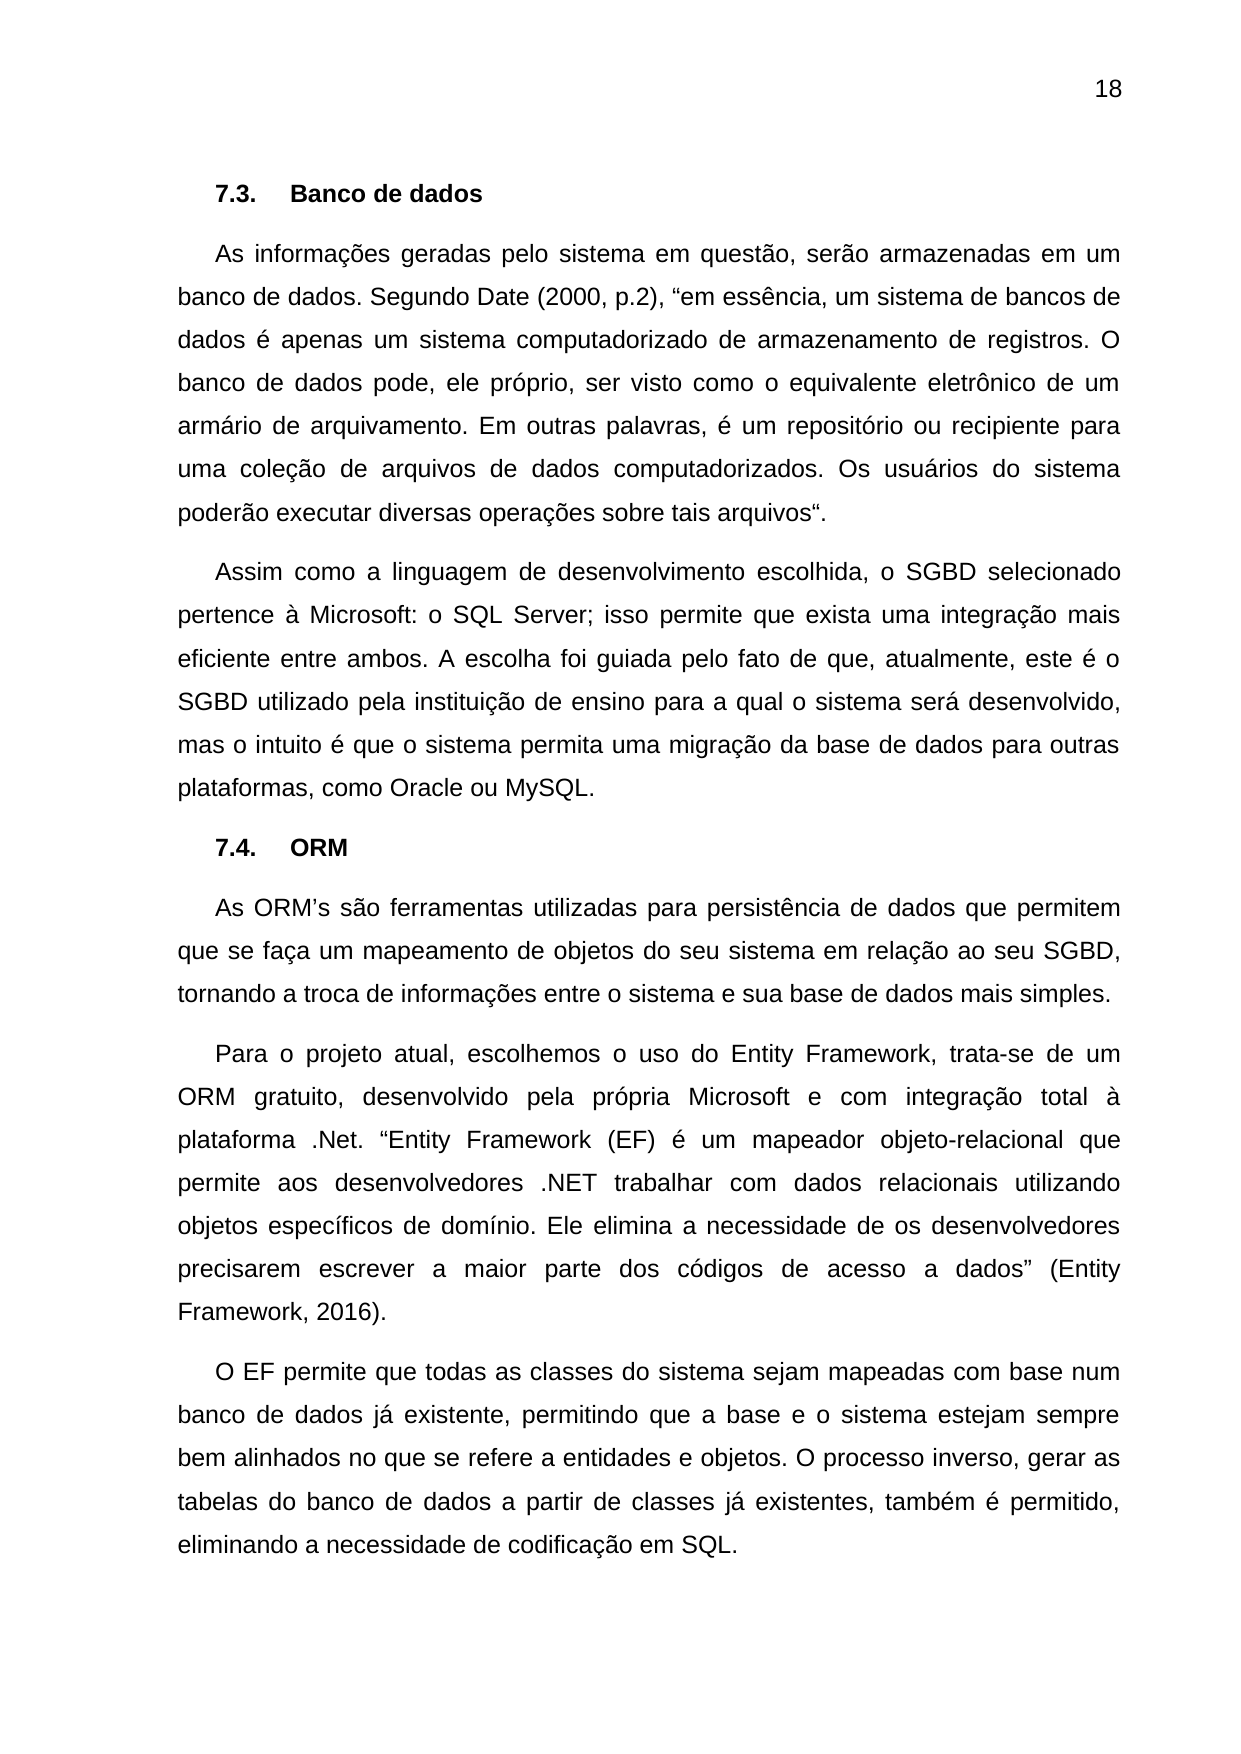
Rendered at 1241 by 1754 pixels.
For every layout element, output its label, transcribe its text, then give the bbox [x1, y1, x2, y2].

text Para o projeto atual, escolhemos o uso do Entity Framework, trata-se de um ORM gratuito, desenvolvido pela própria Microsoft e com integração total à plataforma .Net. “Entity Framework (EF) é um mapeador objeto-relacional que permite aos desenvolvedores .NET trabalhar com dados relacionais utilizando objetos específicos de domínio. Ele elimina a necessidade de os desenvolvedores precisarem escrever a maior parte dos códigos de acesso a dados” (Entity Framework, 2016). [177, 1038, 1122, 1326]
text As informações geradas pelo sistema em questão, serão armazenadas em um banco de dados. Segundo Date (2000, p.2), “em essência, um sistema de bancos de dados é apenas um sistema computadorizado de armazenamento de registros. O banco de dados pode, ele próprio, ser visto como o equivalente eletrônico de um armário de arquivamento. Em outras palavras, é um repositório ou recipiente para uma coleção de arquivos de dados computadorizados. Os usuários do sistema poderão executar diversas operações sobre tais arquivos“. [177, 239, 1122, 526]
subtitle Banco de dados [215, 179, 1122, 208]
text As ORM’s são ferramentas utilizadas para persistência de dados que permitem que se faça um mapeamento de objetos do seu sistema em relação ao seu SGBD, tornando a troca de informações entre o sistema e sua base de dados mais simples. [177, 892, 1122, 1007]
text O EF permite que todas as classes do sistema sejam mapeadas com base num banco de dados já existente, permitindo que a base e o sistema estejam sempre bem alinhados no que se refere a entidades e objetos. O processo inverso, gerar as tabelas do banco de dados a partir de classes já existentes, também é permitido, eliminando a necessidade de codificação em SQL. [177, 1357, 1122, 1558]
text Assim como a linguagem de desenvolvimento escolhida, o SGBD selecionado pertence à Microsoft: o SQL Server; isso permite que exista uma integração mais eficiente entre ambos. A escolha foi guiada pelo fato de que, atualmente, este é o SGBD utilizado pela instituição de ensino para a qual o sistema será desenvolvido, mas o intuito é que o sistema permita uma migração da base de dados para outras plataformas, como Oracle ou MySQL. [177, 557, 1122, 802]
subtitle ORM [215, 833, 1122, 861]
